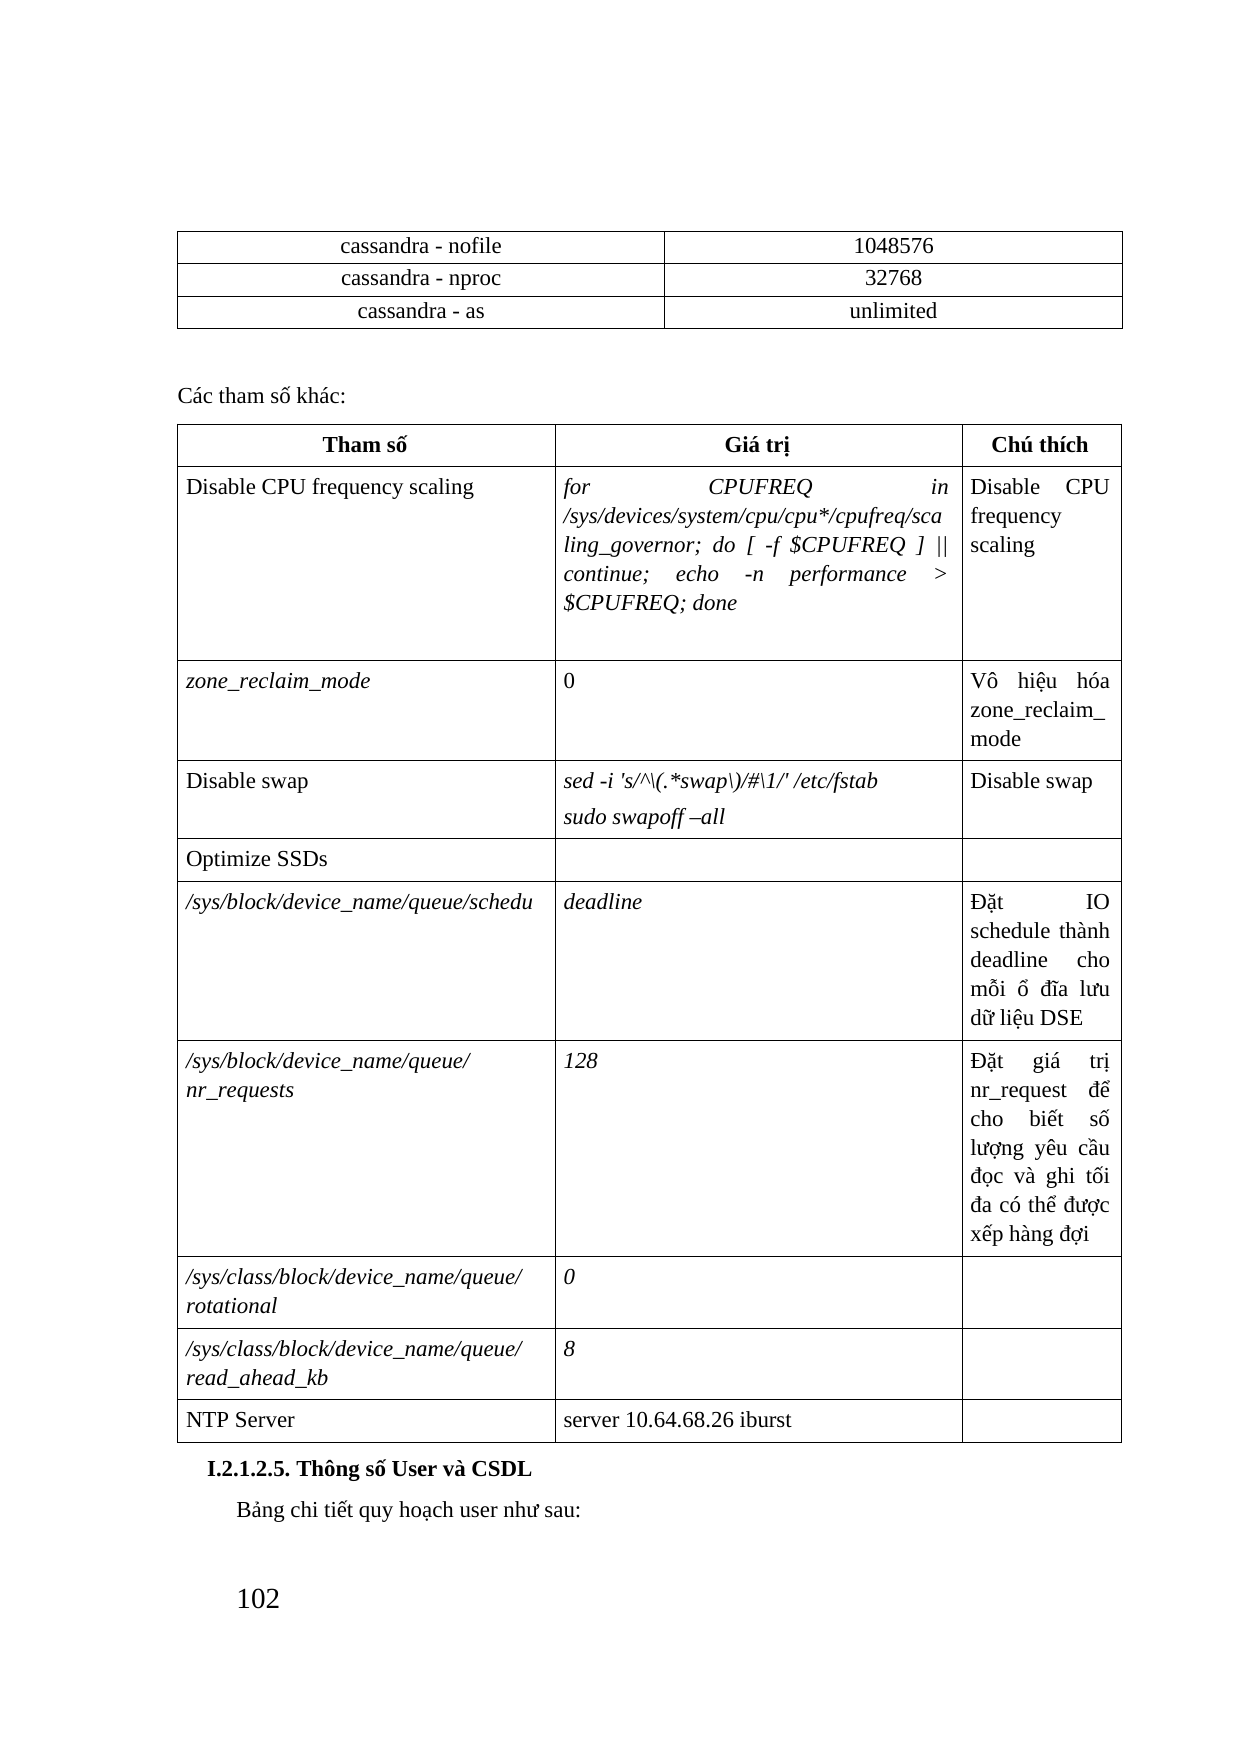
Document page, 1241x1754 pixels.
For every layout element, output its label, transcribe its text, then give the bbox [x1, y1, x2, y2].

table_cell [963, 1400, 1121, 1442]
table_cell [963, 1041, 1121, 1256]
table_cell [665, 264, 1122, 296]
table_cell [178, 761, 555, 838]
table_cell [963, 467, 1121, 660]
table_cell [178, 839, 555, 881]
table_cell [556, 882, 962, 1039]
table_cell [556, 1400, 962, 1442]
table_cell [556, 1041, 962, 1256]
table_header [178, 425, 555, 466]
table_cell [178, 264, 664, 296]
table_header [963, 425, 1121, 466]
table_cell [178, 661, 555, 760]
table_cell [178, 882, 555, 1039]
subtitle Thông số User và CSDL [207, 1456, 1121, 1482]
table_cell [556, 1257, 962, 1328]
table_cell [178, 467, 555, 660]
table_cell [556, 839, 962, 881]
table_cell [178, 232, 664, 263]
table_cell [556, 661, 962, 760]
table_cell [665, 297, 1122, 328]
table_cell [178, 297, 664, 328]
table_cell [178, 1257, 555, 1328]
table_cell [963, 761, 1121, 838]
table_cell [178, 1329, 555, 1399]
text Bảng chi tiết quy hoạch user như sau: [177, 1496, 1121, 1523]
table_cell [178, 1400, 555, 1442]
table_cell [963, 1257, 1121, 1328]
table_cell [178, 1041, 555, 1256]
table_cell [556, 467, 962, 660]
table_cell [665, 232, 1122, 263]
text Các tham số khác: [177, 382, 1121, 409]
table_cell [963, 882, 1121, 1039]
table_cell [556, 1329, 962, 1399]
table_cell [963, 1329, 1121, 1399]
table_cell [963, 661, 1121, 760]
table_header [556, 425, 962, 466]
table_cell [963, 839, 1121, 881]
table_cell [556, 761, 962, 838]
